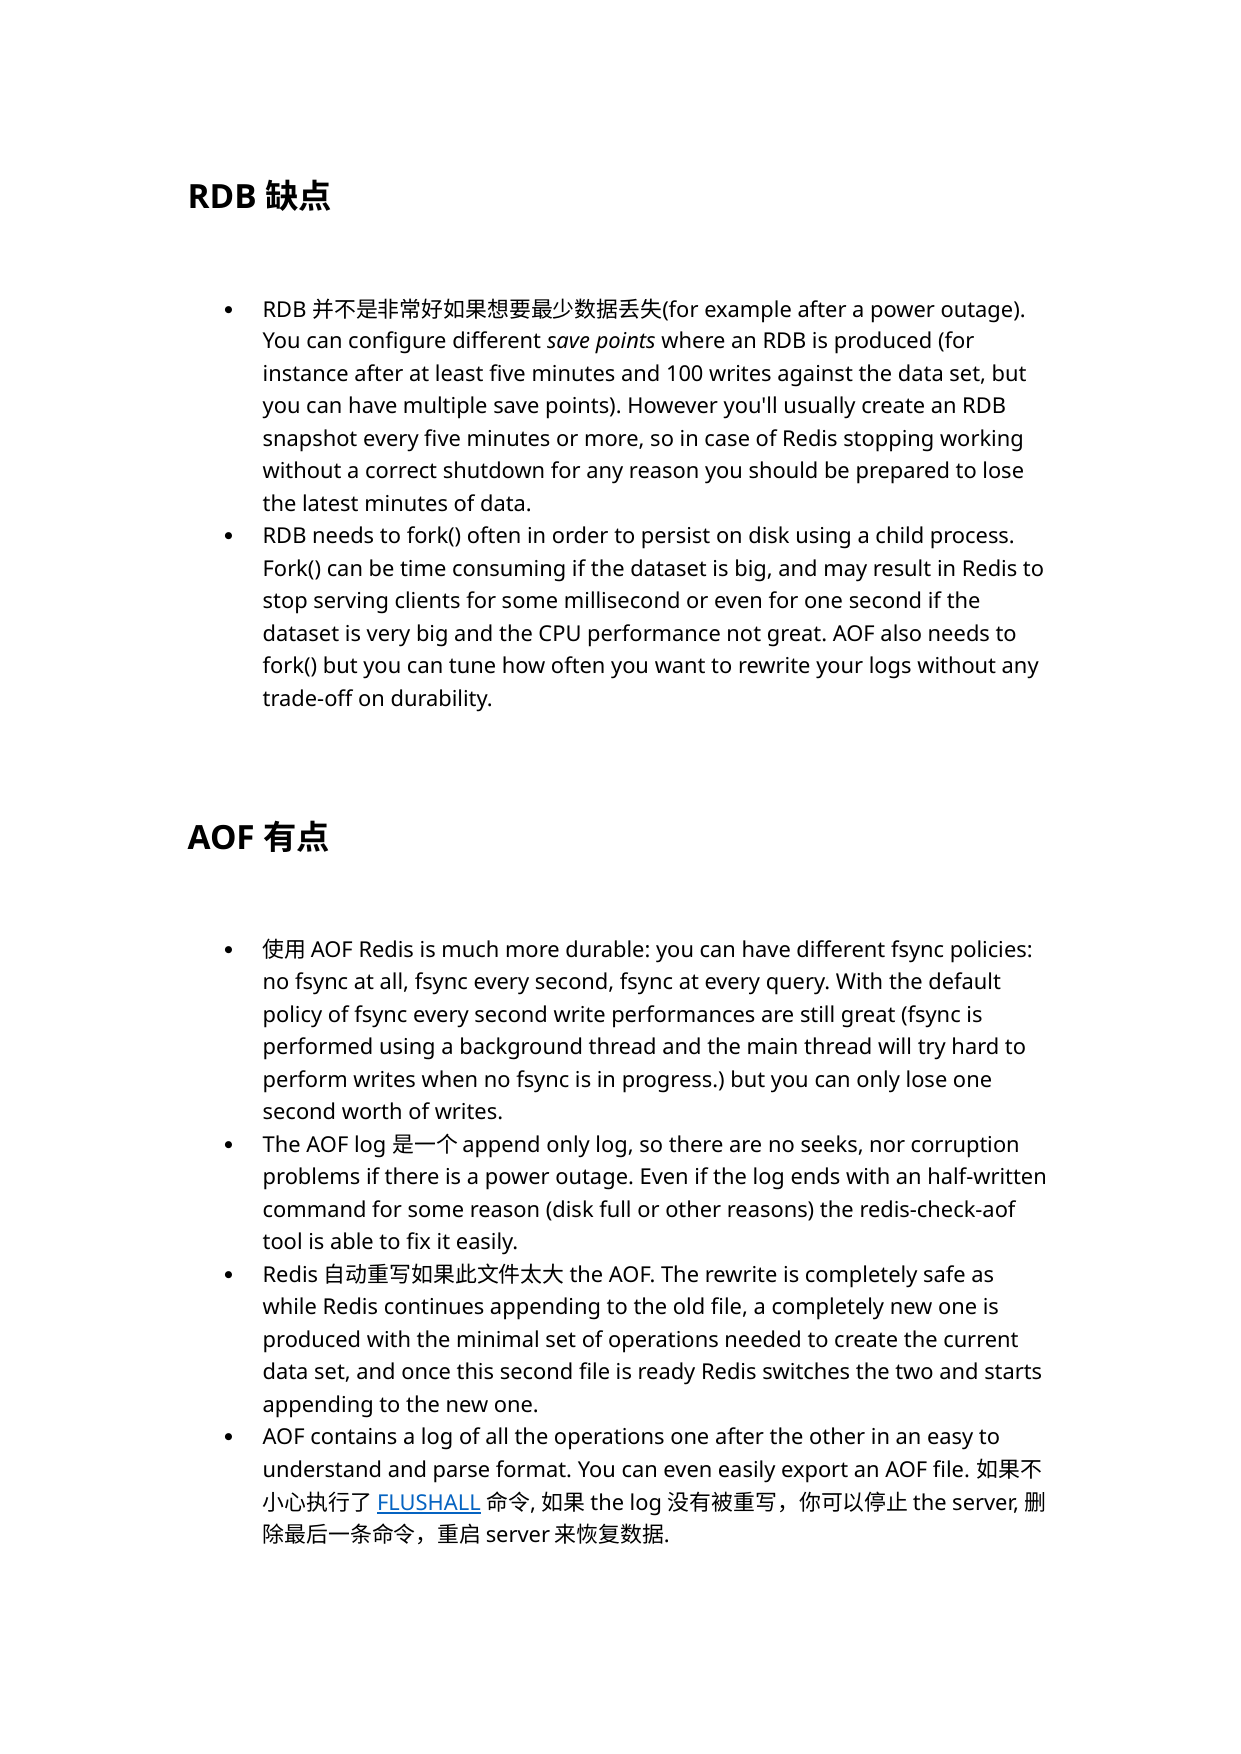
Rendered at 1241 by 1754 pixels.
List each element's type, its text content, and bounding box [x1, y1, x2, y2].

list RDB needs to fork() often in order to persist on disk using a child process. Fork() can be time consuming if the dataset is big, and may result in Redis to stop serving clients for some millisecond or even for one second if the dataset is very big and the CPU performance not great. AOF also needs to fork() but you can tune how often you want to rewrite your logs without any trade-off on durability. [225, 519, 1053, 714]
subtitle RDB 缺点 [187, 162, 1053, 227]
list The AOF log 是一个append only log, so there are no seeks, nor corruption problems if there is a power outage. Even if the log ends with an half-written command for some reason (disk full or other reasons) the redis-check-aof tool is able to fix it easily. [225, 1127, 1053, 1257]
list 使用AOF Redis is much more durable: you can have different fsync policies: no fsync at all, fsync every second, fsync at every query. With the default policy of fsync every second write performances are still great (fsync is performed using a background thread and the main thread will try hard to perform writes when no fsync is in progress.) but you can only lose one second worth of writes. [225, 932, 1053, 1127]
list RDB 并不是非常好如果想要最少数据丢失(for example after a power outage). You can configure different save points where an RDB is produced (for instance after at least five minutes and 100 writes against the data set, but you can have multiple save points). However you'll usually create an RDB snapshot every five minutes or more, so in case of Redis stopping working without a correct shutdown for any reason you should be prepared to lose the latest minutes of data. [225, 291, 1053, 519]
list AOF contains a log of all the operations one after the other in an easy to understand and parse format. You can even easily export an AOF file. 如果不小心执行了 FLUSHALL 命令, 如果 the log 没有被重写，你可以停止the server, 删除最后一条命令，重启server来恢复数据. [225, 1420, 1053, 1550]
subtitle AOF 有点 [187, 803, 1053, 868]
list Redis 自动重写如果此文件太大 the AOF. The rewrite is completely safe as while Redis continues appending to the old file, a completely new one is produced with the minimal set of operations needed to create the current data set, and once this second file is ready Redis switches the two and starts appending to the new one. [225, 1257, 1053, 1420]
